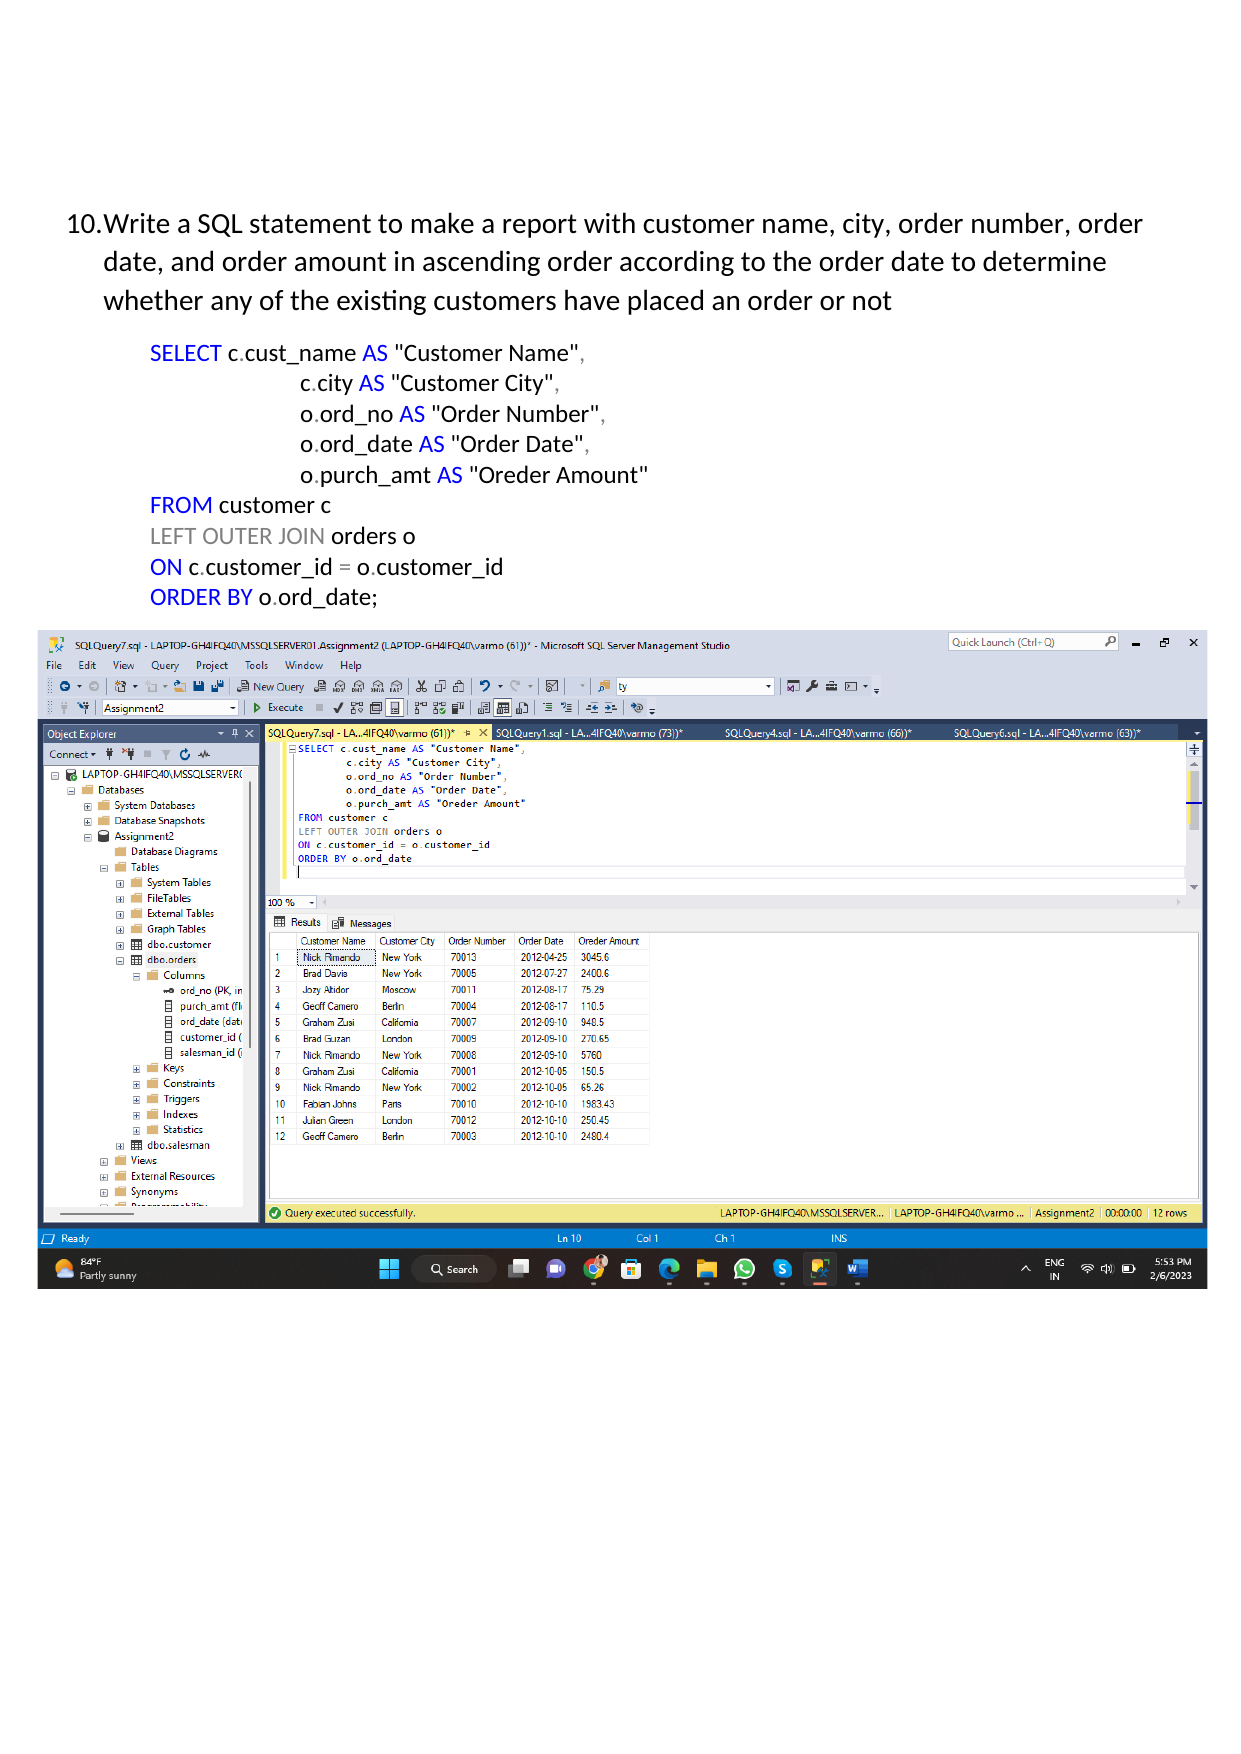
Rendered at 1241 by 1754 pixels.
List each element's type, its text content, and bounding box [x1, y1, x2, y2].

picture [37, 630, 1208, 1289]
text ORDER BY o.ord_date; [150, 581, 1181, 612]
text SELECT c.cust_name AS "Customer Name", [150, 337, 1090, 368]
list Write a SQL statement to make a report with customer name, city, order number, order date, and order amount in ascending order according to the order date to determine whether any of the existing customers have placed an order or not [66, 205, 1181, 318]
text c.city AS "Customer City", [150, 368, 1090, 398]
text ON c.customer_id = o.customer_id [150, 551, 1090, 581]
text FROM customer c [150, 490, 1090, 520]
text o.ord_date AS "Order Date", [150, 429, 1090, 459]
text o.ord_no AS "Order Number", [150, 398, 1090, 429]
text LEFT OUTER JOIN orders o [150, 520, 1090, 551]
text o.purch_amt AS "Oreder Amount" [150, 459, 1090, 490]
